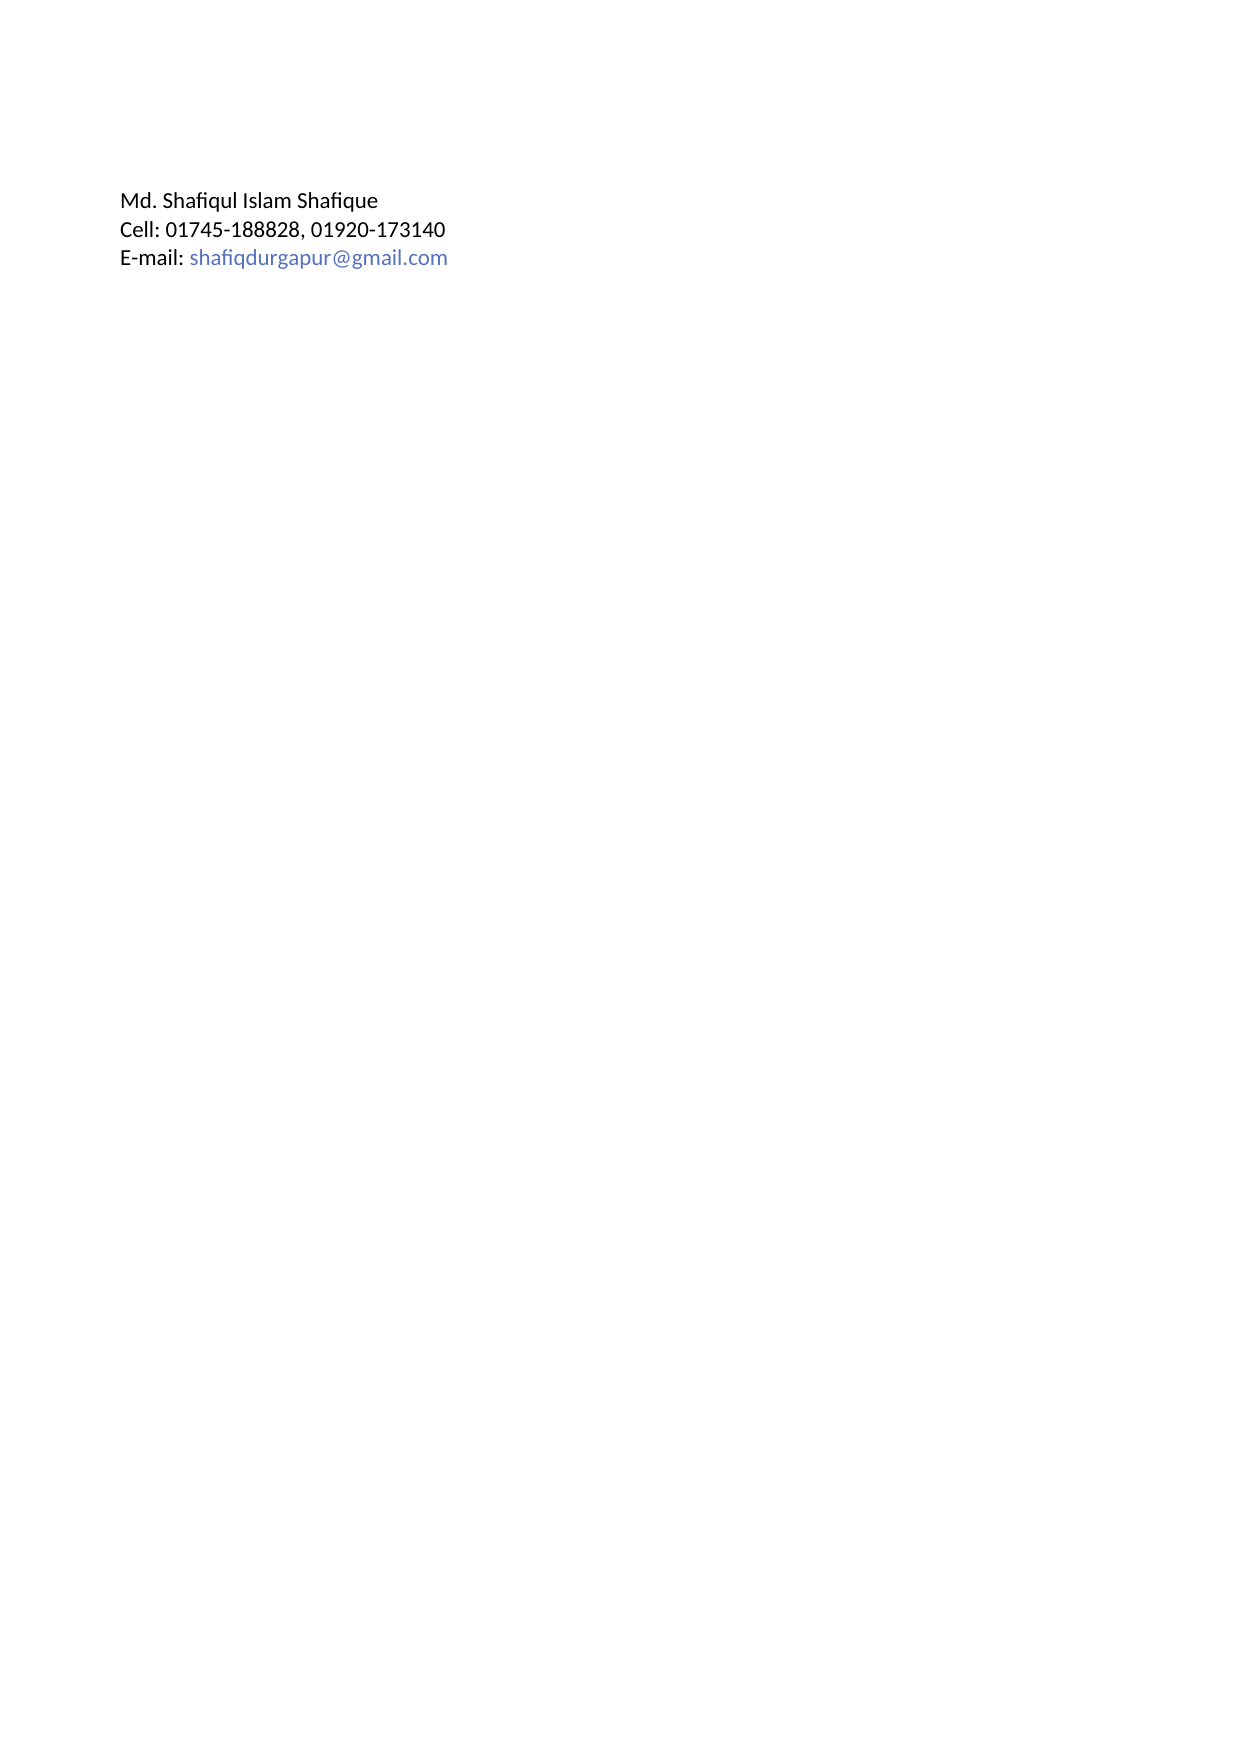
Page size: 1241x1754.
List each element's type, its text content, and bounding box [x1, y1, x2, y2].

text Md. Shafiqul Islam Shafique [120, 187, 1120, 215]
text Cell: 01745-188828, 01920-173140 [120, 215, 1120, 243]
text E-mail: shafiqdurgapur@gmail.com [120, 243, 1120, 271]
